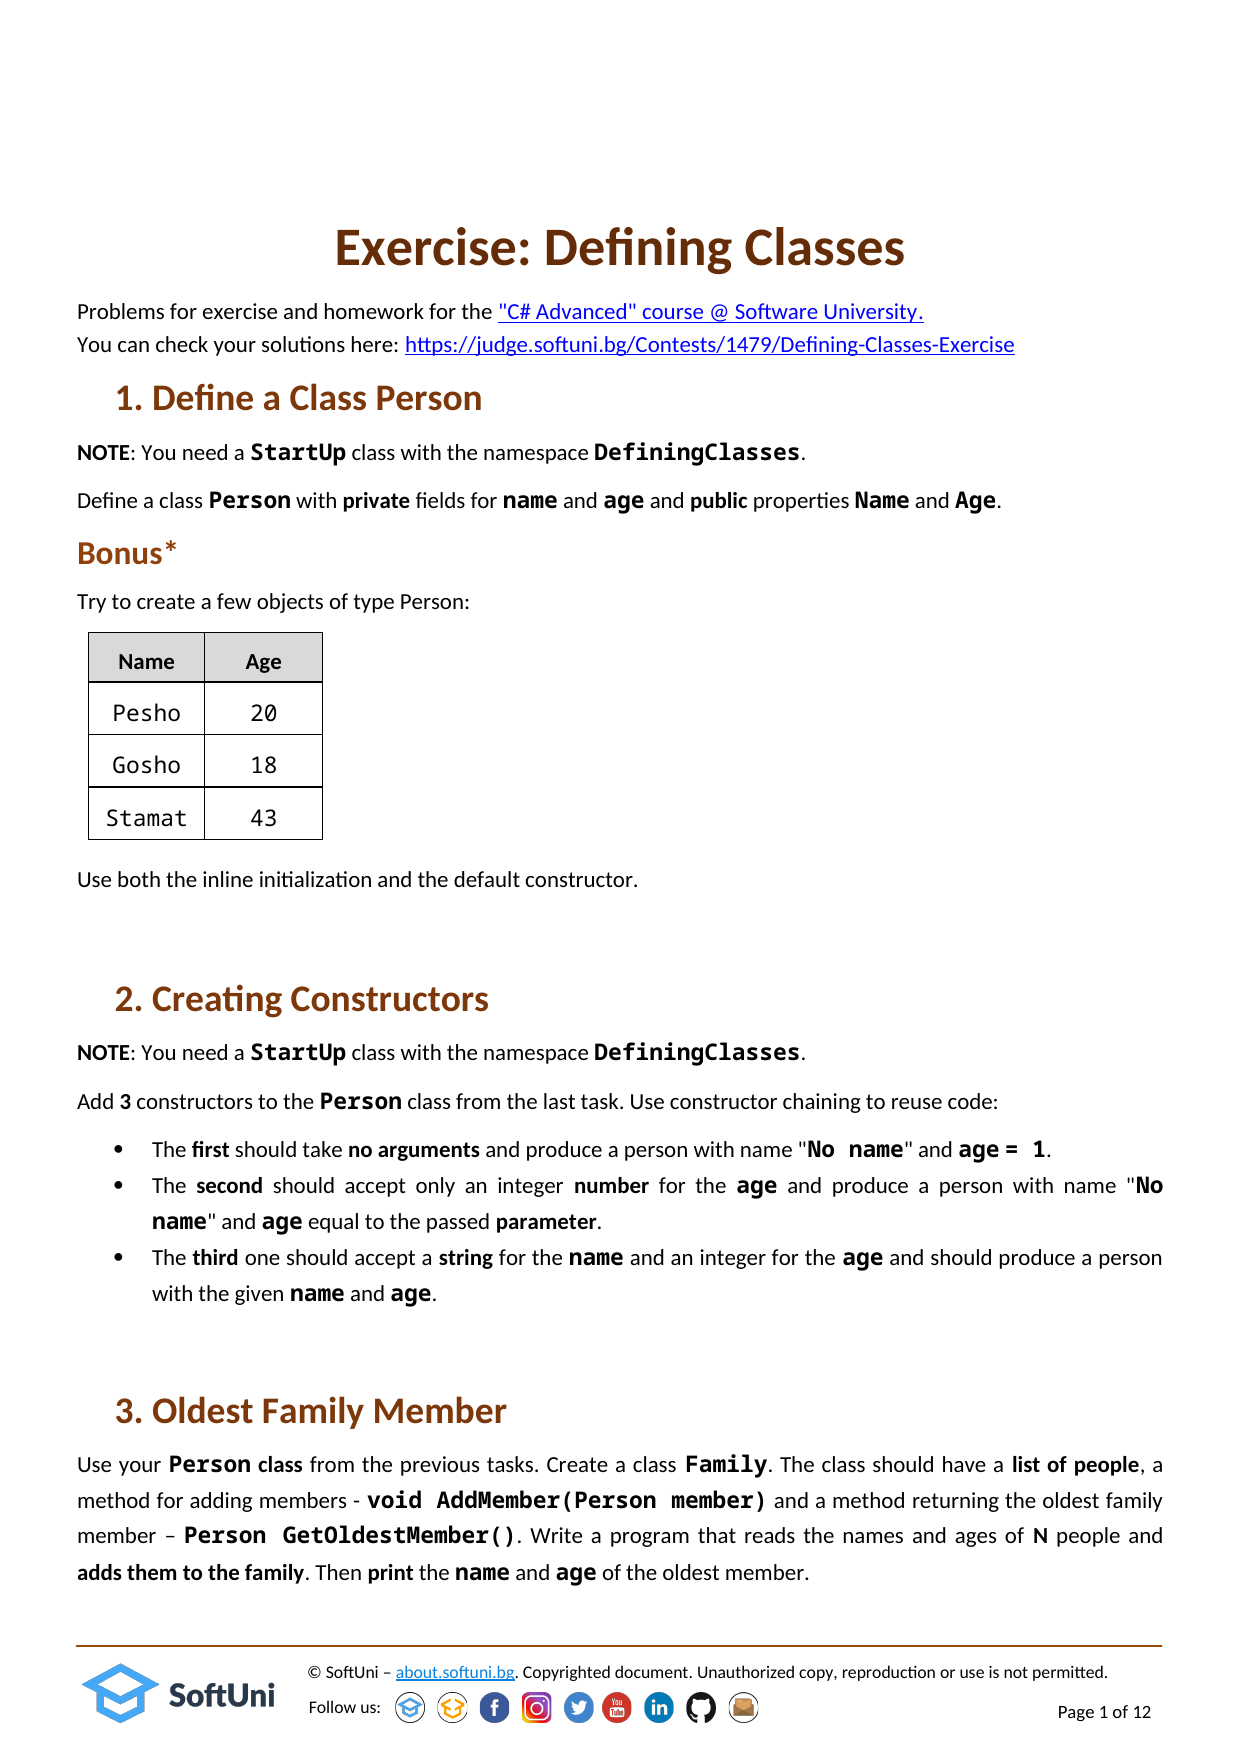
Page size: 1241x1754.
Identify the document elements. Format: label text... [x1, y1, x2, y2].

text Try to create a few objects of type Person: [77, 587, 1163, 615]
picture [522, 1692, 552, 1723]
text Use your Person class from the previous tasks. Create a class Family. The class should have a list of people, a method for adding members - void AddMember(Person member) and a method returning the oldest family member – Person GetOldestMember(). Write a program that reads the names and ages of N people and adds them to the family. Then print the name and age of the oldest member. [77, 1448, 1163, 1587]
text Use both the inline initialization and the default constructor. [77, 865, 1163, 893]
picture [644, 1692, 653, 1701]
picture [395, 1692, 425, 1723]
subtitle Define a Class Person [114, 374, 1163, 420]
list The first should take no arguments and produce a person with name "No name" and age = 1. [114, 1133, 1163, 1164]
text NOTE: You need a StartUp class with the namespace DefiningClasses. [77, 1036, 1163, 1067]
table_cell Pesho [89, 683, 204, 734]
table_cell Stamat [89, 788, 204, 839]
list The second should accept only an integer number for the age and produce a person with name "No name" and age equal to the passed parameter. [114, 1169, 1163, 1236]
picture [437, 1692, 468, 1723]
picture [644, 1714, 653, 1723]
subtitle Exercise: Defining Classes [77, 213, 1163, 279]
picture [728, 1692, 759, 1723]
table_cell 18 [205, 735, 322, 786]
subtitle Bonus* [77, 532, 1163, 573]
picture [75, 1658, 281, 1729]
table_header Age [205, 633, 322, 681]
table_header Name [89, 633, 204, 681]
picture [479, 1692, 510, 1723]
picture [686, 1692, 716, 1723]
picture [658, 1705, 667, 1714]
table_cell Gosho [89, 735, 204, 786]
picture [665, 1692, 674, 1701]
subtitle Oldest Family Member [114, 1387, 1163, 1432]
text Problems for exercise and homework for the "C# Advanced" course @ Software University. You can check your solutions here: https://judge.softuni.bg/Contests/1479/Defining-Classes-Exercise [77, 297, 1163, 358]
text NOTE: You need a StartUp class with the namespace DefiningClasses. [77, 435, 1163, 467]
picture [602, 1692, 632, 1723]
text Define a class Person with private fields for name and age and public properties Name and Age. [77, 484, 1163, 515]
text Add 3 constructors to the Person class from the last task. Use constructor chaining to reuse code: [77, 1084, 1163, 1116]
list The third one should accept a string for the name and an integer for the age and should produce a person with the given name and age. [114, 1241, 1163, 1308]
table_cell 43 [205, 788, 322, 839]
table_cell 20 [205, 683, 322, 734]
picture [665, 1714, 674, 1723]
subtitle Creating Constructors [114, 975, 1163, 1021]
picture [564, 1692, 594, 1723]
